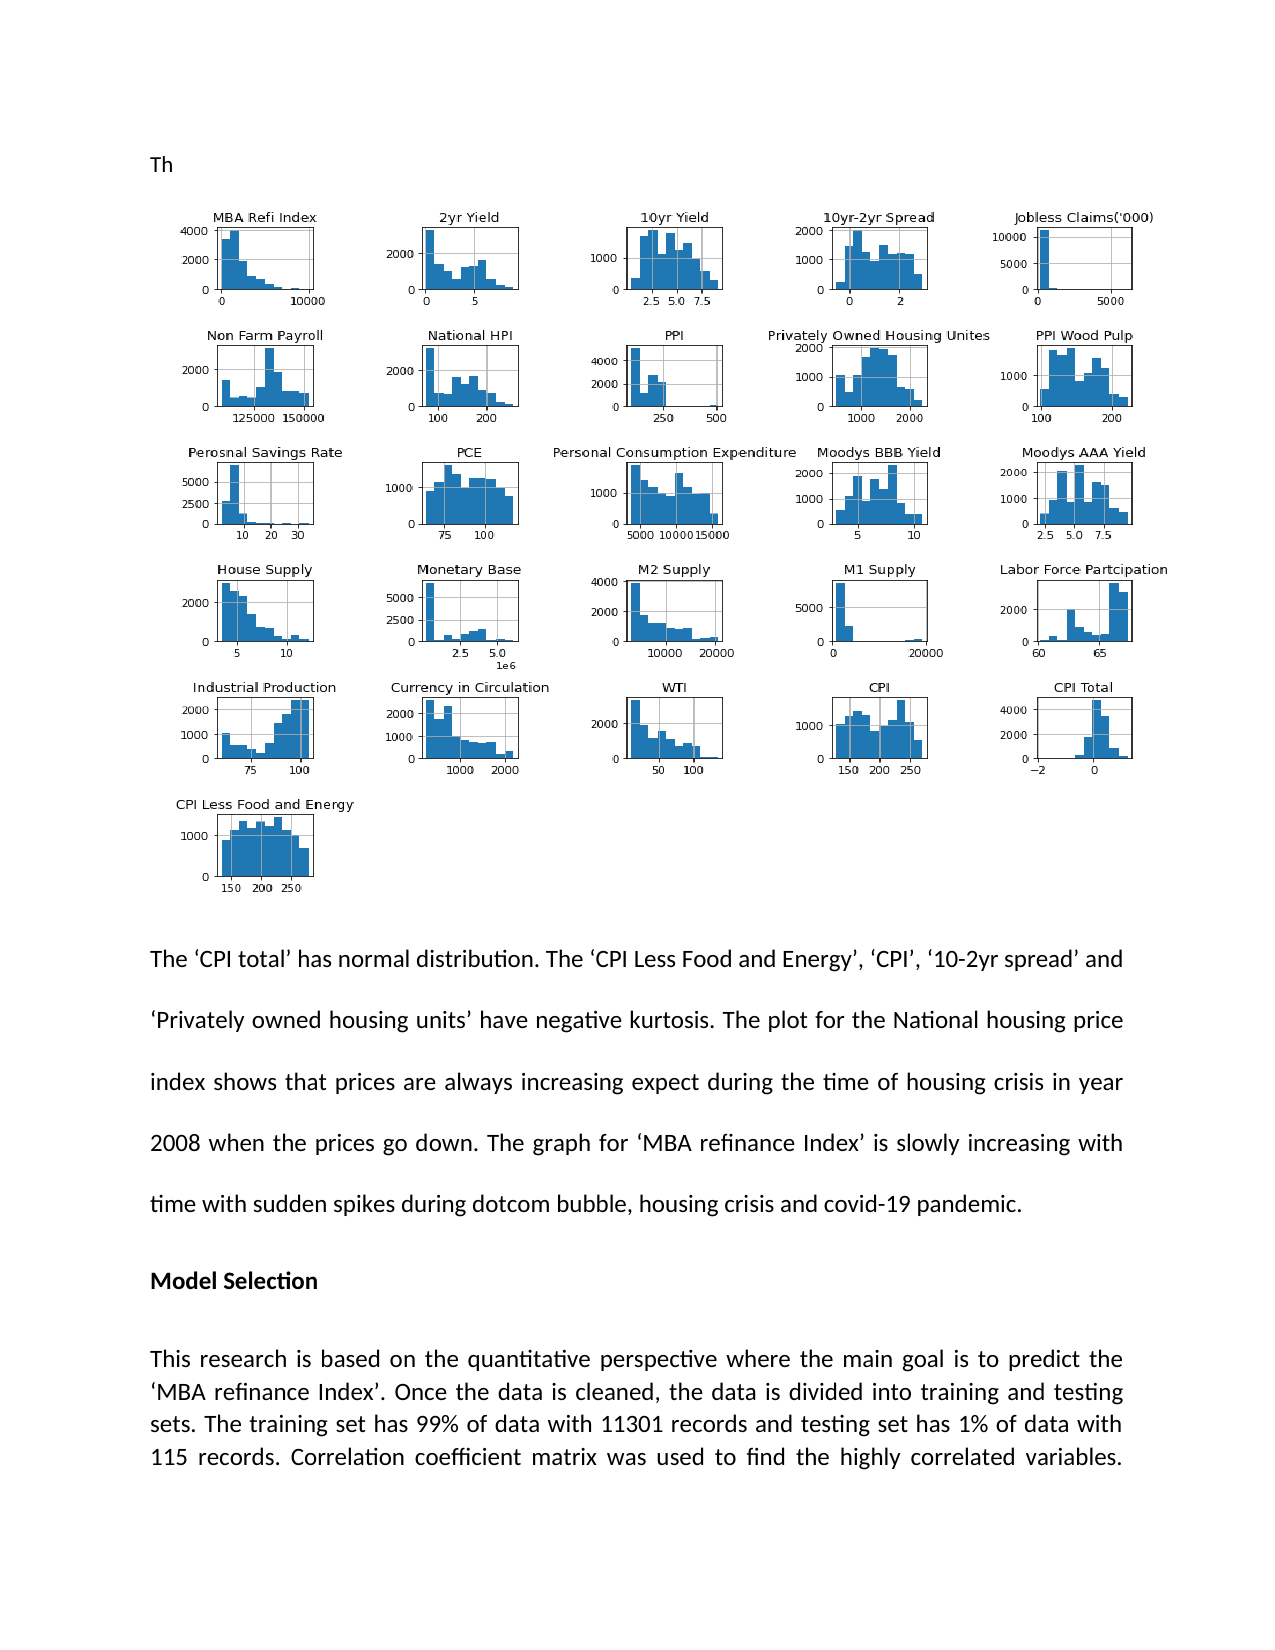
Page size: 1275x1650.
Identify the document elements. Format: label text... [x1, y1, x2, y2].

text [150, 1343, 1125, 1472]
text Th [150, 150, 1125, 899]
text Model Selection [150, 1266, 1125, 1296]
text The ‘CPI total’ has normal distribution. The ‘CPI Less Food and Energy’, ‘CPI’, ‘10-2yr spread’ and ‘Privately owned housing units’ have negative kurtosis. The plot for the National housing price index shows that prices are always increasing expect during the time of housing crisis in year 2008 when the prices go down. The graph for ‘MBA refinance Index’ is slowly increasing with time with sudden spikes during dotcom bubble, housing crisis and covid-19 pandemic. [150, 944, 1125, 1218]
